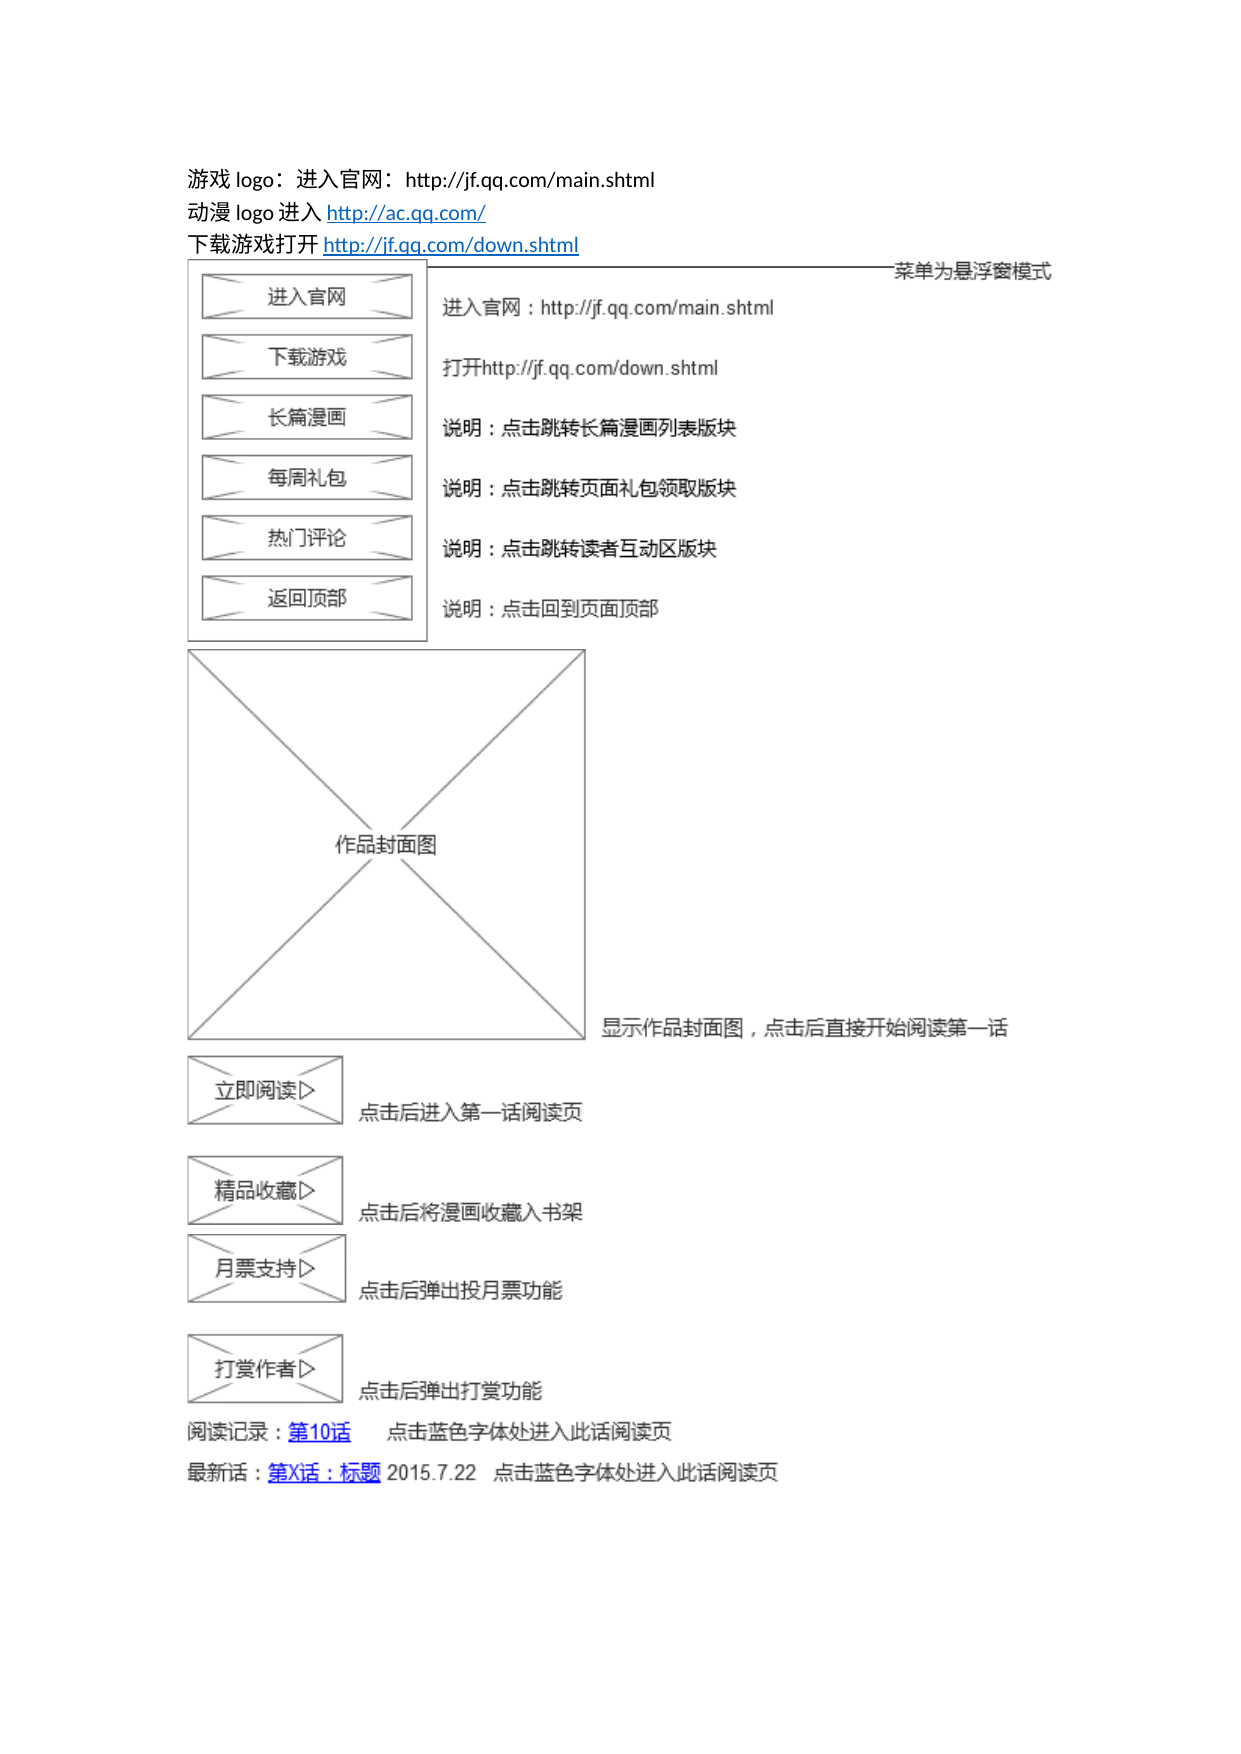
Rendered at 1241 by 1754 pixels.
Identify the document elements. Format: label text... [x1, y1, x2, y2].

picture [187, 1234, 780, 1485]
picture [187, 649, 1010, 1225]
picture [187, 259, 1053, 642]
text 动漫logo进入http://ac.qq.com/ [187, 194, 1053, 227]
text 下载游戏打开http://jf.qq.com/down.shtml [187, 227, 1053, 259]
text 游戏logo：进入官网：http://jf.qq.com/main.shtml [187, 162, 1053, 194]
